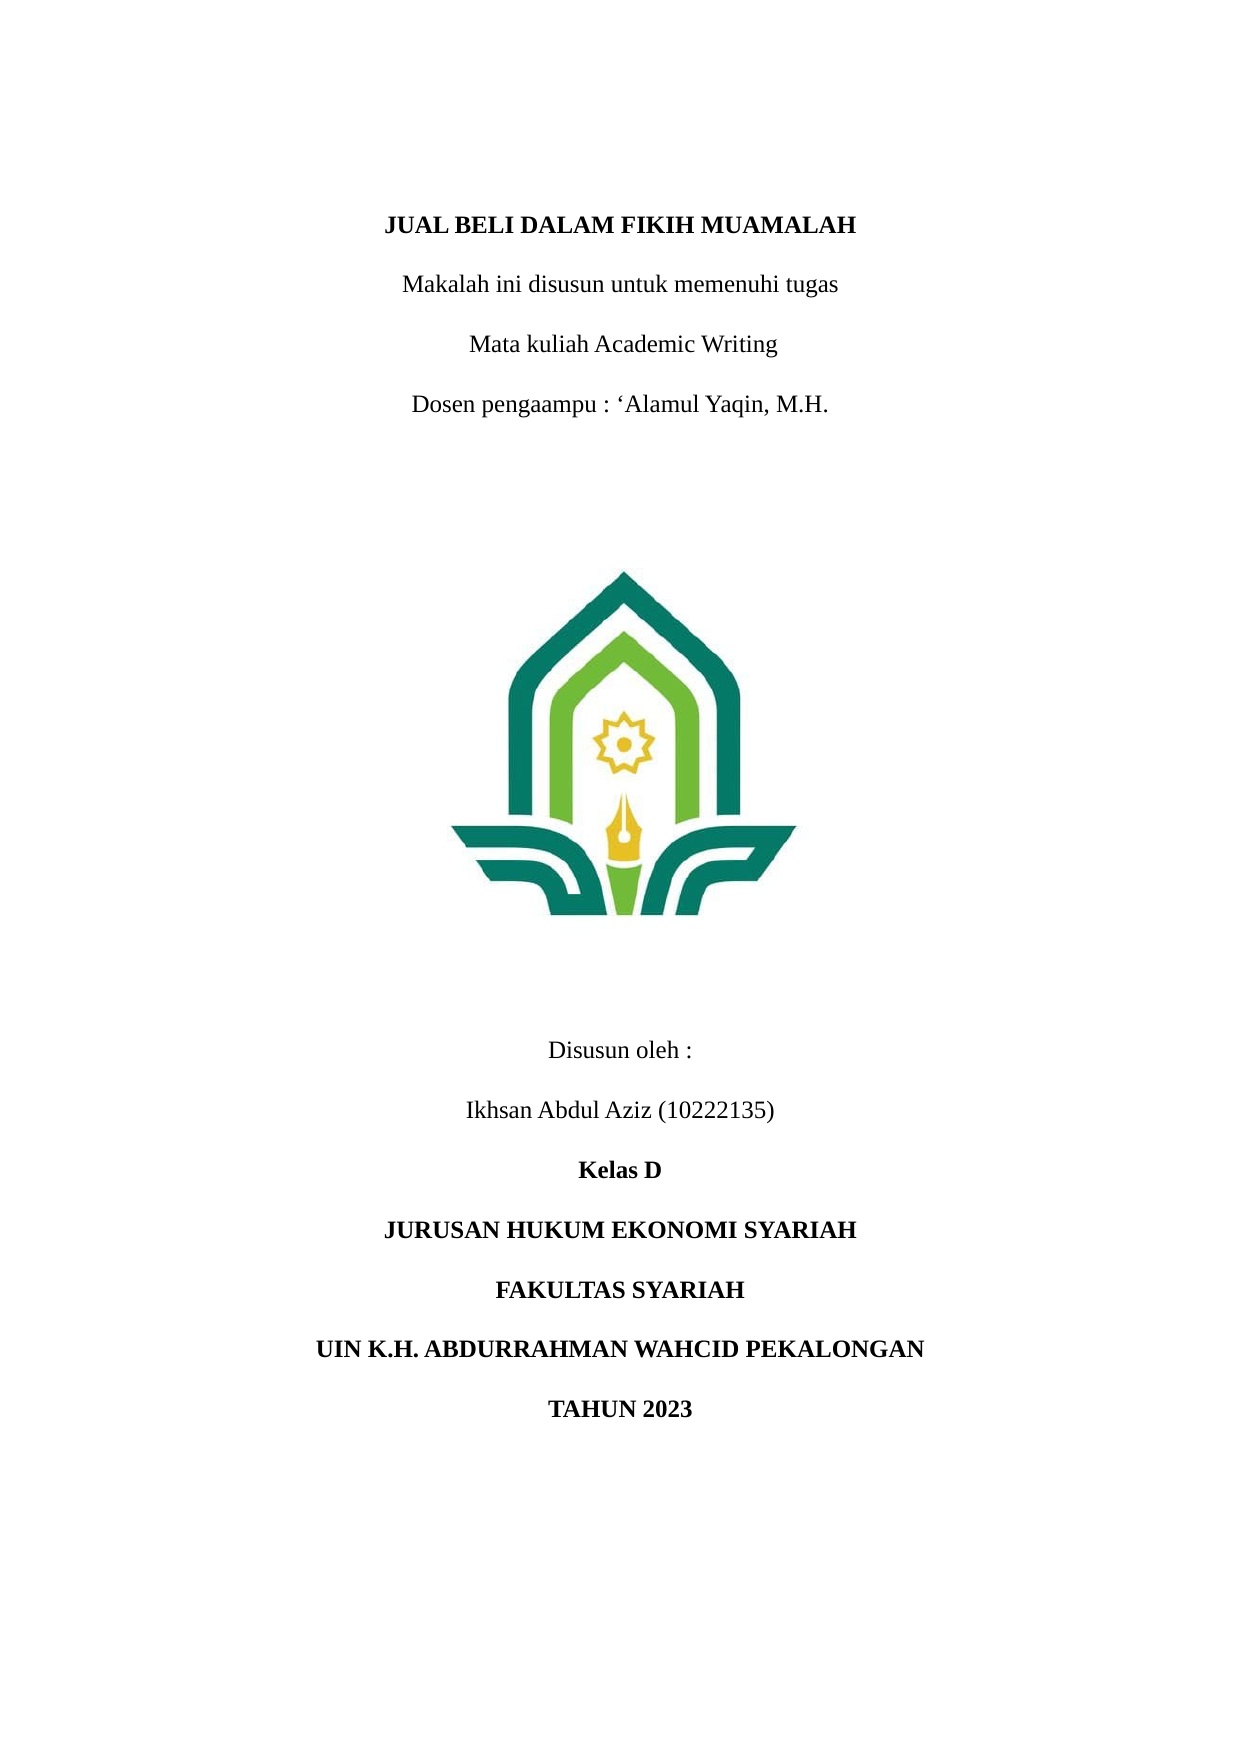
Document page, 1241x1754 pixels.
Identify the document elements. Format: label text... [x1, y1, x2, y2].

text TAHUN 2023 [150, 1394, 1090, 1423]
picture [431, 568, 809, 946]
text Ikhsan Abdul Aziz (10222135) [150, 1095, 1090, 1124]
text FAKULTAS SYARIAH [150, 1275, 1090, 1303]
text Mata kuliah Academic Writing [150, 329, 1090, 358]
text Kelas D [150, 1155, 1090, 1184]
text UIN K.H. ABDURRAHMAN WAHCID PEKALONGAN [150, 1334, 1090, 1363]
text JURUSAN HUKUM EKONOMI SYARIAH [150, 1215, 1090, 1244]
text Dosen pengaampu : ‘Alamul Yaqin, M.H. [150, 389, 1090, 418]
text JUAL BELI DALAM FIKIH MUAMALAH [150, 210, 1090, 238]
text Disusun oleh : [150, 1036, 1090, 1064]
text Makalah ini disusun untuk memenuhi tugas [150, 269, 1090, 298]
